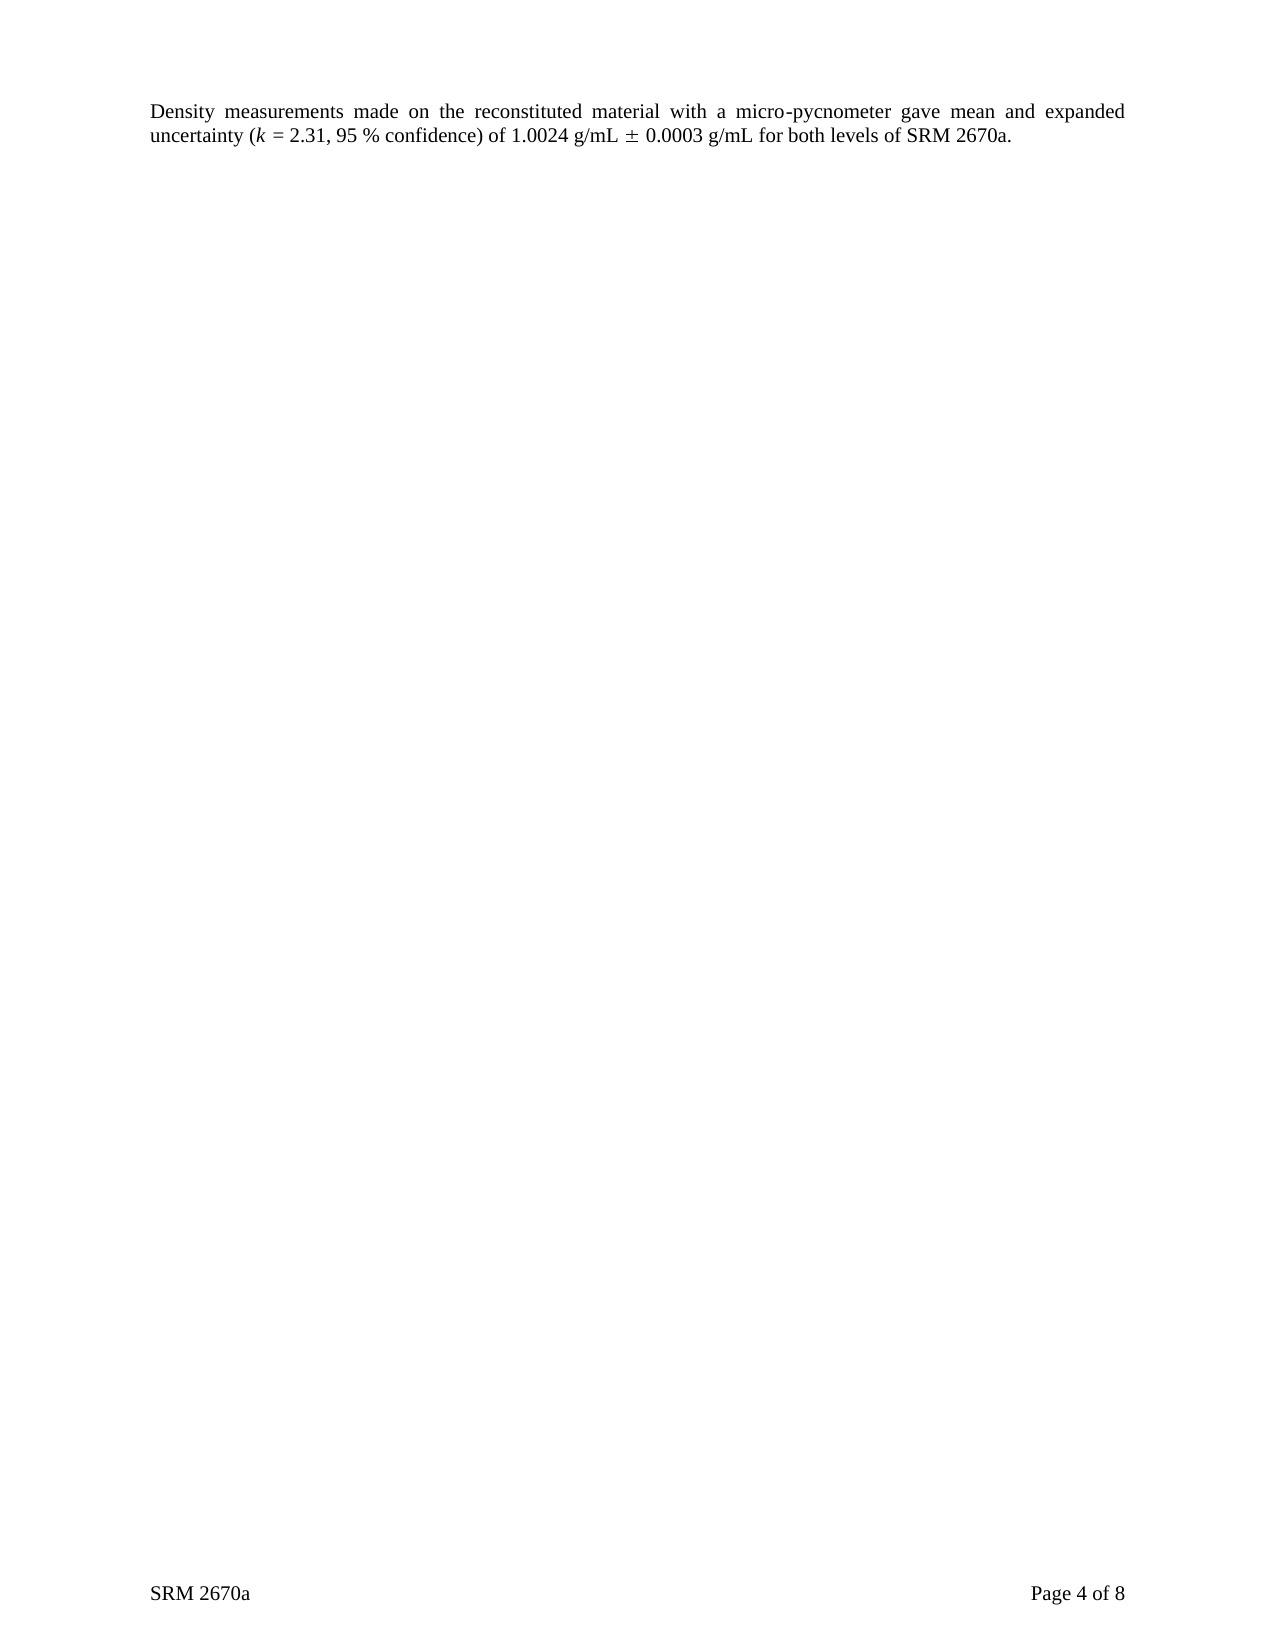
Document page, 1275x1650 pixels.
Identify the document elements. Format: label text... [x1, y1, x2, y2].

text Density measurements made on the reconstituted material with a micro-pycnometer gave mean and expanded uncertainty (k = 2.31, 95 % confidence) of 1.0024 g/mL 0.0003 g/mL for both levels of SRM 2670a. [150, 99, 1125, 147]
